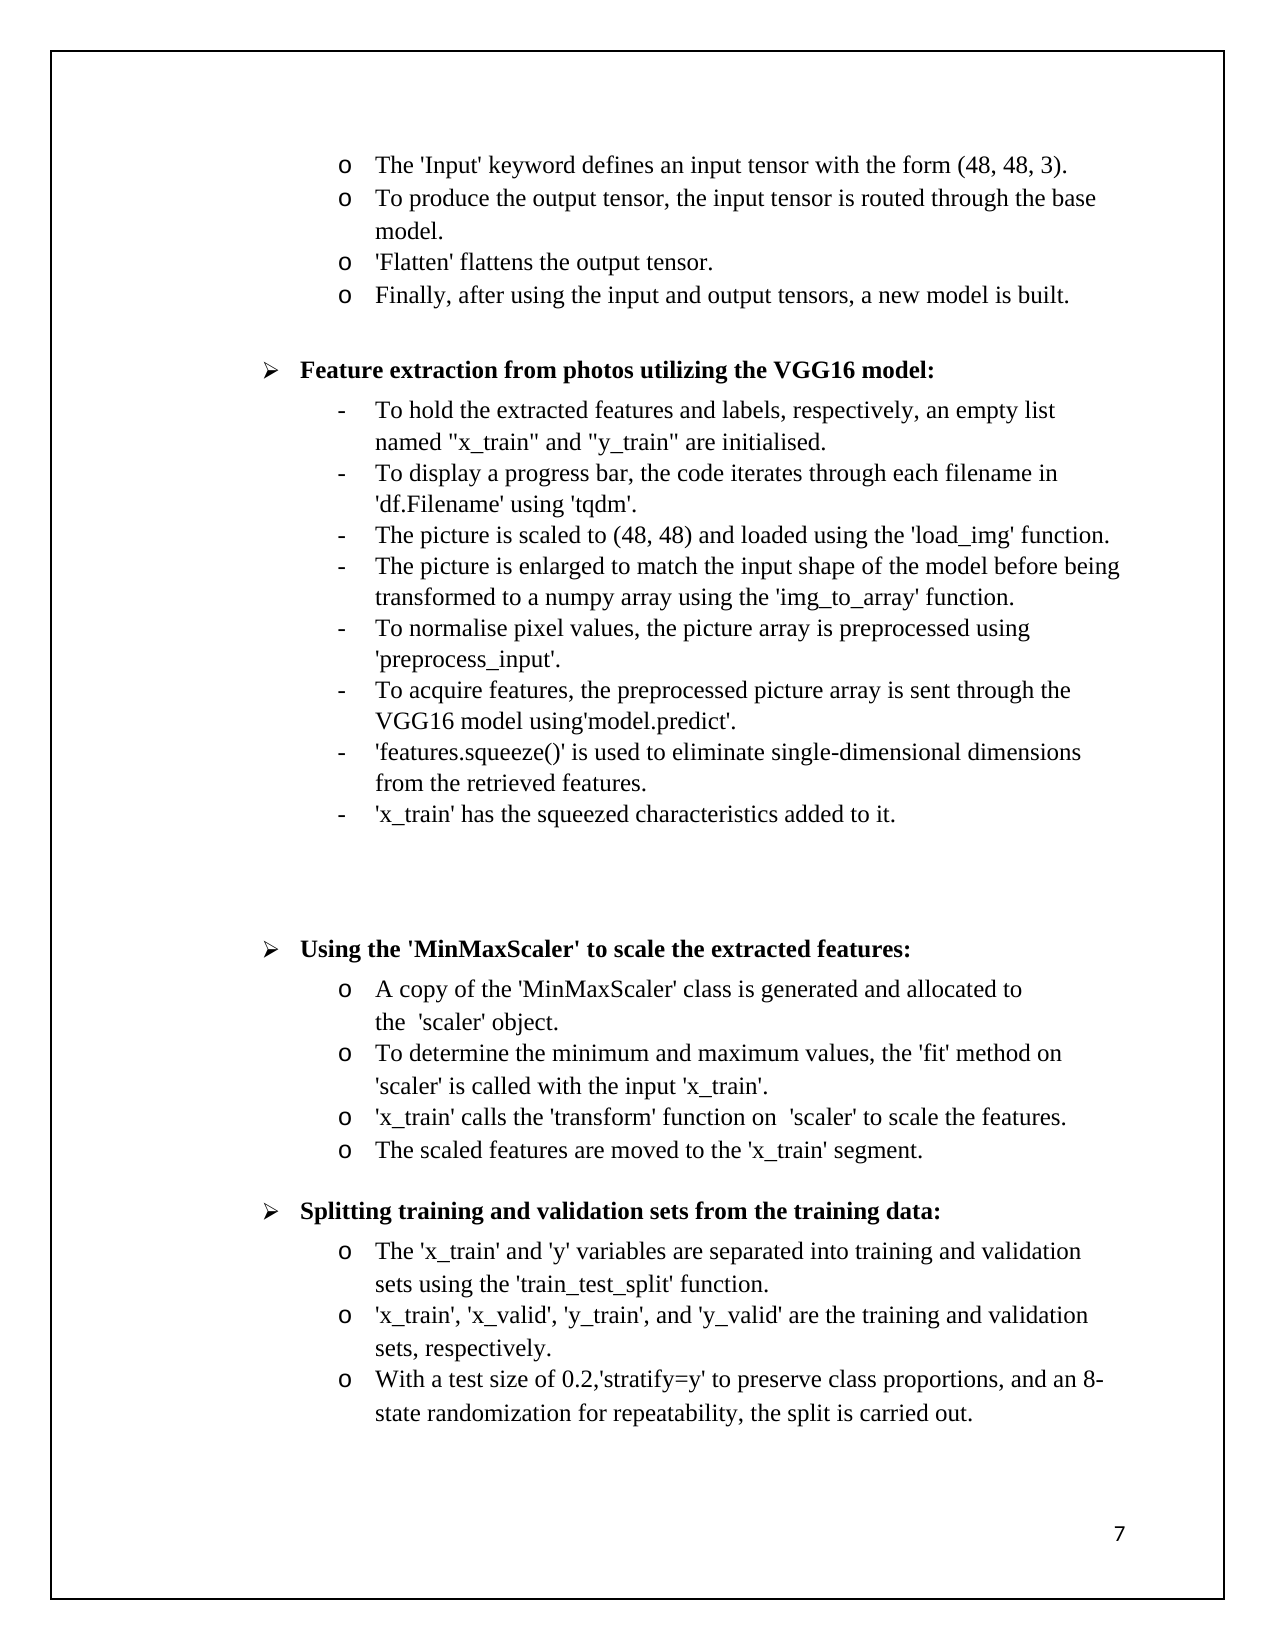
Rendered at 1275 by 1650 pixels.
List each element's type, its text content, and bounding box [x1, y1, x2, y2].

list The 'x_train' and 'y' variables are separated into training and validation sets using the 'train_test_split' function. [337, 1236, 1125, 1298]
list To hold the extracted features and labels, respectively, an empty list named "x_train" and "y_train" are initialised. [337, 396, 1125, 455]
list With a test size of 0.2,'stratify=y' to preserve class proportions, and an 8-state randomization for repeatability, the split is carried out. [337, 1364, 1125, 1426]
list 'features.squeeze()' is used to eliminate single-dimensional dimensions from the retrieved features. [337, 737, 1125, 797]
list 'Flatten' flattens the output tensor. [337, 247, 1125, 278]
list The picture is scaled to (48, 48) and loaded using the 'load_img' function. [337, 520, 1125, 548]
list Splitting training and validation sets from the training data: [262, 1186, 1125, 1232]
list The scaled features are moved to the 'x_train' segment. [337, 1136, 1125, 1166]
list To display a progress bar, the code iterates through each filename in 'df.Filename' using 'tqdm'. [337, 458, 1125, 517]
list 'x_train' has the squeezed characteristics added to it. [337, 799, 1125, 828]
list To determine the minimum and maximum values, the 'fit' method on 'scaler' is called with the input 'x_train'. [337, 1038, 1125, 1100]
list Feature extraction from photos utilizing the VGG16 model: [262, 345, 1125, 392]
list A copy of the 'MinMaxScaler' class is generated and allocated to the 'scaler' object. [337, 974, 1125, 1036]
list Using the 'MinMaxScaler' to scale the extracted features: [262, 923, 1125, 970]
list 'x_train', 'x_valid', 'y_train', and 'y_valid' are the training and validation sets, respectively. [337, 1300, 1125, 1362]
list The picture is enlarged to match the input shape of the model before being transformed to a numpy array using the 'img_to_array' function. [337, 551, 1125, 611]
list To normalise pixel values, the picture array is preprocessed using 'preprocess_input'. [337, 613, 1125, 673]
list To produce the output tensor, the input tensor is routed through the base model. [337, 183, 1125, 245]
list 'x_train' calls the 'transform' function on 'scaler' to scale the features. [337, 1102, 1125, 1133]
list The 'Input' keyword defines an input tensor with the form (48, 48, 3). [337, 150, 1125, 181]
list Finally, after using the input and output tensors, a new model is built. [337, 281, 1125, 311]
list To acquire features, the preprocessed picture array is sent through the VGG16 model using'model.predict'. [337, 675, 1125, 735]
